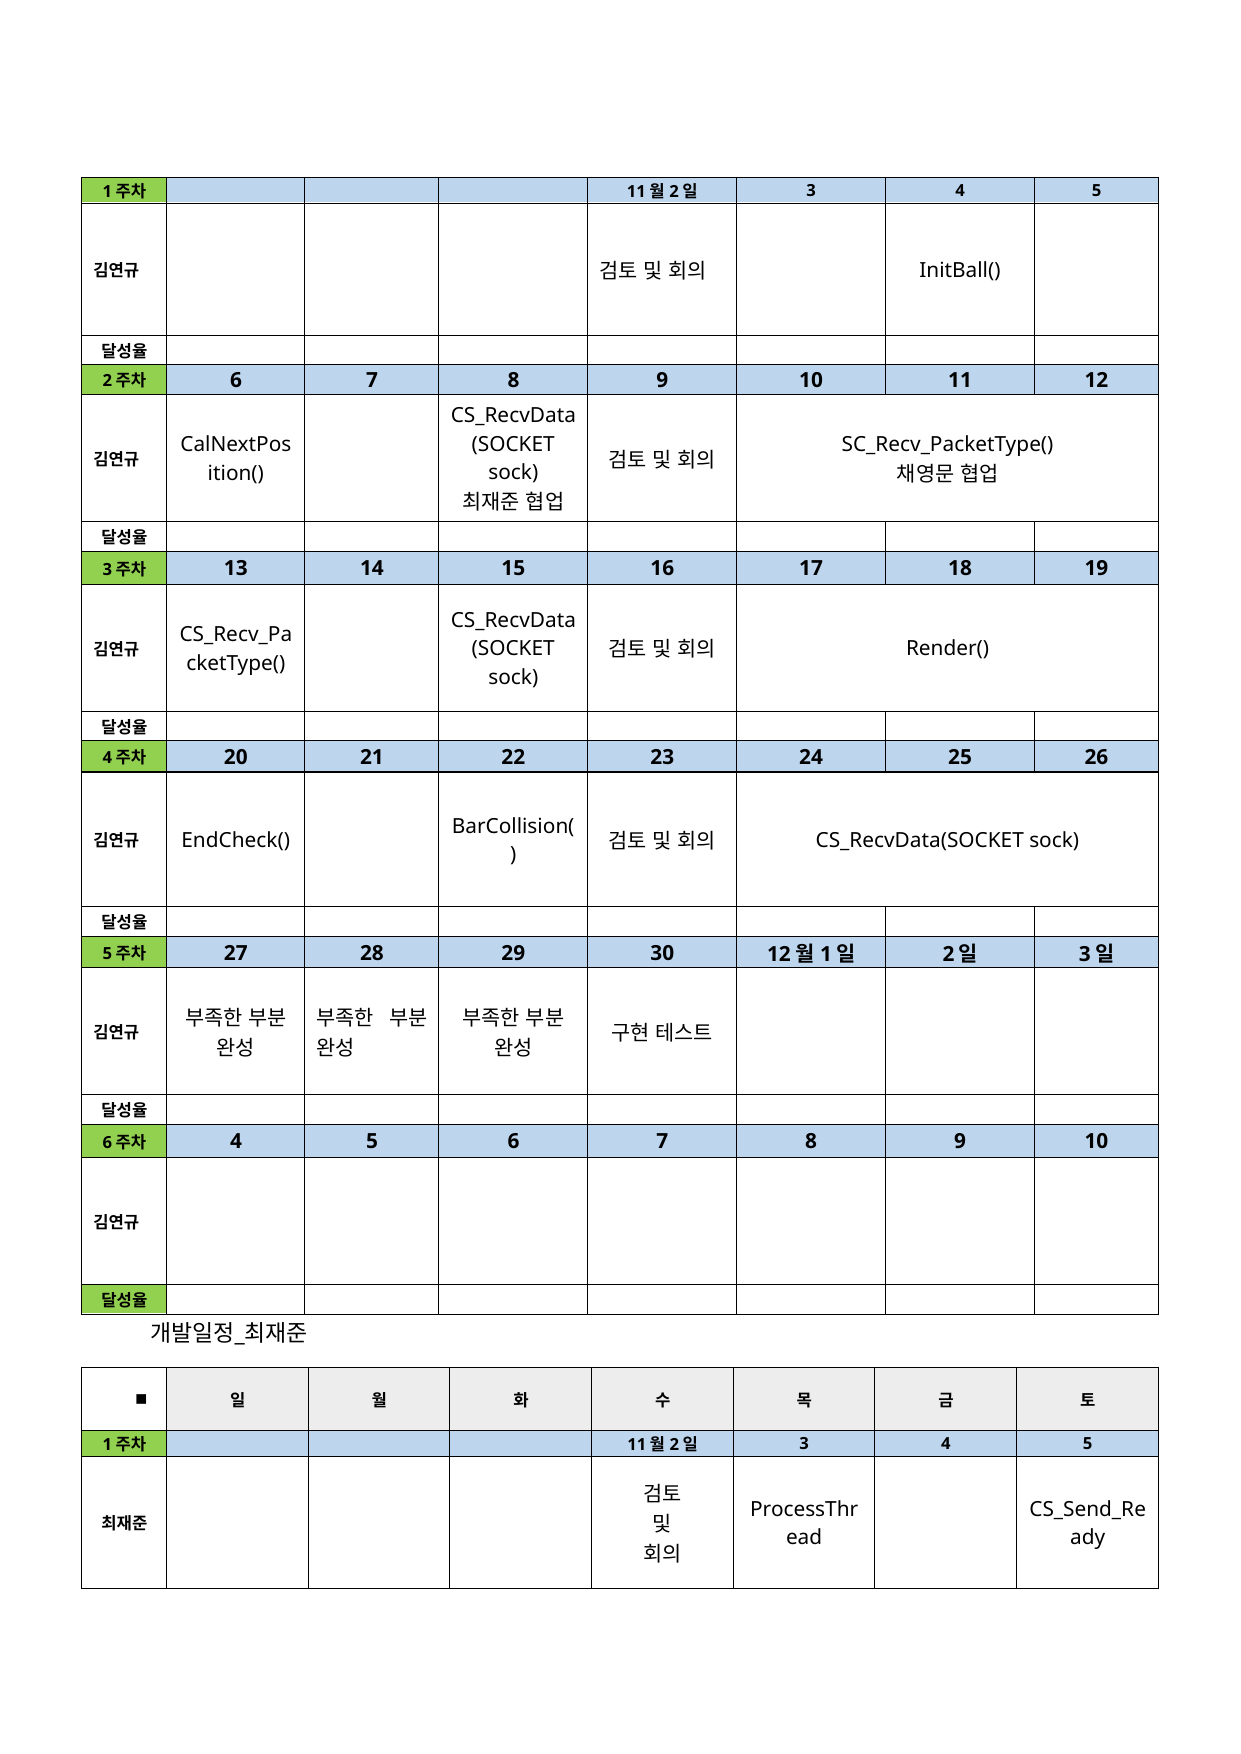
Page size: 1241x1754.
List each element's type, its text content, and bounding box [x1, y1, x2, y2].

table_cell CS_RecvData(SOCKET sock) [439, 585, 587, 711]
table_cell CS_RecvData(SOCKET sock) [737, 773, 1158, 906]
table_cell 검토 및 회의 [588, 395, 736, 521]
table_cell 달성율 [82, 1095, 166, 1124]
table_cell 1주차 [82, 178, 166, 202]
table_cell [167, 336, 304, 364]
table_cell [737, 907, 885, 936]
table_cell 7 [588, 1125, 736, 1157]
table_cell 28 [305, 937, 438, 967]
table_cell 2일 [886, 937, 1034, 967]
table_header 수 [592, 1368, 733, 1430]
table_cell [737, 712, 885, 740]
table_cell 2주차 [82, 365, 166, 394]
table_cell 11 [886, 365, 1034, 394]
table_cell [167, 1431, 308, 1456]
table_cell [439, 907, 587, 936]
table_cell 9 [886, 1125, 1034, 1157]
table_cell [886, 1285, 1034, 1313]
table_cell BarCollision() [439, 773, 587, 906]
table_cell 4 [167, 1125, 304, 1157]
table_cell [1035, 1158, 1158, 1284]
table_cell 검토 및 회의 [588, 585, 736, 711]
table_cell 3 [734, 1431, 874, 1456]
table_cell [439, 1285, 587, 1313]
table_cell 부족한 부분 완성 [305, 968, 438, 1094]
table_cell [886, 1095, 1034, 1124]
table_cell 30 [588, 937, 736, 967]
table_cell [588, 712, 736, 740]
table_cell [588, 1285, 736, 1313]
table_cell [305, 1158, 438, 1284]
table_header 월 [309, 1368, 449, 1430]
table_cell [1035, 522, 1158, 551]
table_cell 최재준 [82, 1457, 166, 1588]
table_cell 5주차 [82, 937, 166, 967]
table_cell 10 [1035, 1125, 1158, 1157]
table_cell 6주차 [82, 1125, 166, 1157]
table_cell [439, 1158, 587, 1284]
table_cell [439, 204, 587, 335]
table_cell [305, 178, 438, 202]
table_cell [886, 522, 1034, 551]
table_cell 5 [305, 1125, 438, 1157]
table_cell 16 [588, 552, 736, 584]
table_cell [737, 204, 885, 335]
table_cell [439, 178, 587, 202]
table_cell [305, 395, 438, 521]
table_cell 15 [439, 552, 587, 584]
table_cell [588, 1095, 736, 1124]
table_cell [450, 1431, 591, 1456]
table_cell [886, 907, 1034, 936]
table_cell [886, 968, 1034, 1094]
table_cell [305, 712, 438, 740]
table_cell [1035, 336, 1158, 364]
table_cell 6 [167, 365, 304, 394]
table_cell 11월 2일 [588, 178, 736, 202]
table_cell 5 [1017, 1431, 1158, 1456]
table_cell 12 [1035, 365, 1158, 394]
table_cell [588, 907, 736, 936]
table_cell [305, 336, 438, 364]
table_cell 구현 테스트 [588, 968, 736, 1094]
table_cell 3주차 [82, 552, 166, 584]
table_cell [305, 204, 438, 335]
table_cell [305, 1095, 438, 1124]
table_cell 14 [305, 552, 438, 584]
table_cell Render() [737, 585, 1158, 711]
table_cell [305, 522, 438, 551]
table_cell [305, 1285, 438, 1313]
table_cell 김연규 [82, 395, 166, 521]
table_cell 7 [305, 365, 438, 394]
table_cell [886, 712, 1034, 740]
table_cell [1035, 1285, 1158, 1313]
table_cell 27 [167, 937, 304, 967]
table_cell [737, 522, 885, 551]
table_header 일 [167, 1368, 308, 1430]
table_cell [439, 336, 587, 364]
table_cell [886, 1158, 1034, 1284]
table_cell [1035, 968, 1158, 1094]
table_cell [309, 1457, 449, 1588]
table_cell [305, 585, 438, 711]
table_cell 25 [886, 741, 1034, 771]
table_cell 12월 1일 [737, 937, 885, 967]
table_cell [167, 1285, 304, 1313]
table_cell 11월 2일 [592, 1431, 733, 1456]
table_cell 달성율 [82, 336, 166, 364]
table_cell 13 [167, 552, 304, 584]
table_cell 검토 및 회의 [588, 204, 736, 335]
table_cell [737, 1285, 885, 1313]
table_cell 21 [305, 741, 438, 771]
table_cell [305, 907, 438, 936]
table_cell 1주차 [82, 1431, 166, 1456]
table_cell [1035, 907, 1158, 936]
table_cell [737, 968, 885, 1094]
table_cell 부족한 부분 완성 [439, 968, 587, 1094]
table_cell 24 [737, 741, 885, 771]
table_cell 달성율 [82, 712, 166, 740]
table_cell 4주차 [82, 741, 166, 771]
table_cell CS_RecvData(SOCKET sock) 최재준 협업 [439, 395, 587, 521]
table_cell 8 [439, 365, 587, 394]
table_cell 9 [588, 365, 736, 394]
table_cell [305, 773, 438, 906]
table_cell CS_Recv_PacketType() [167, 585, 304, 711]
table_cell SC_Recv_PacketType() 채영문 협업 [737, 395, 1158, 521]
table_cell 8 [737, 1125, 885, 1157]
table_cell [737, 1158, 885, 1284]
table_cell EndCheck() [167, 773, 304, 906]
table_cell 김연규 [82, 1158, 166, 1284]
table_cell [588, 1158, 736, 1284]
table_cell 3일 [1035, 937, 1158, 967]
table_cell [450, 1457, 591, 1588]
table_cell [167, 907, 304, 936]
table_cell [875, 1457, 1016, 1588]
table_cell 29 [439, 937, 587, 967]
table_cell 4 [875, 1431, 1016, 1456]
table_cell ProcessThread [734, 1457, 874, 1588]
table_cell [167, 1095, 304, 1124]
table_cell [309, 1431, 449, 1456]
table_cell 26 [1035, 741, 1158, 771]
table_cell [167, 1158, 304, 1284]
table_cell 10 [737, 365, 885, 394]
table_cell [167, 178, 304, 202]
table_cell 김연규 [82, 204, 166, 335]
table_cell 6 [439, 1125, 587, 1157]
table_cell CS_Send_Ready [1017, 1457, 1158, 1588]
table_cell 부족한 부분 완성 [167, 968, 304, 1094]
table_cell 김연규 [82, 968, 166, 1094]
table_cell 달성율 [82, 1285, 166, 1313]
table_header 목 [734, 1368, 874, 1430]
table_cell 17 [737, 552, 885, 584]
table_cell 22 [439, 741, 587, 771]
table_header 금 [875, 1368, 1016, 1430]
table_cell 검토 및 회의 [592, 1457, 733, 1588]
table_header 토 [1017, 1368, 1158, 1430]
table_cell [439, 712, 587, 740]
table_cell 18 [886, 552, 1034, 584]
table_cell 20 [167, 741, 304, 771]
table_cell 19 [1035, 552, 1158, 584]
table_cell [737, 336, 885, 364]
table_cell InitBall() [886, 204, 1034, 335]
table_cell [167, 522, 304, 551]
table_cell CalNextPosition() [167, 395, 304, 521]
table_cell 3 [737, 178, 885, 202]
table_cell 23 [588, 741, 736, 771]
table_cell [439, 522, 587, 551]
table_cell [737, 1095, 885, 1124]
table_cell [1035, 712, 1158, 740]
table_cell [588, 336, 736, 364]
table_cell [167, 204, 304, 335]
table_cell [439, 1095, 587, 1124]
table_cell 김연규 [82, 773, 166, 906]
table_cell [588, 522, 736, 551]
table_cell 달성율 [82, 907, 166, 936]
table_cell [886, 336, 1034, 364]
table_cell 4 [886, 178, 1034, 202]
table_cell 검토 및 회의 [588, 773, 736, 906]
table_cell 5 [1035, 178, 1158, 202]
table_cell [1035, 204, 1158, 335]
table_cell 김연규 [82, 585, 166, 711]
table_cell [167, 712, 304, 740]
text 개발일정_최재준 [150, 1315, 1090, 1348]
table_cell [167, 1457, 308, 1588]
table_cell 달성율 [82, 522, 166, 551]
table_header 화 [450, 1368, 591, 1430]
table_header [82, 1368, 166, 1430]
table_cell [1035, 1095, 1158, 1124]
